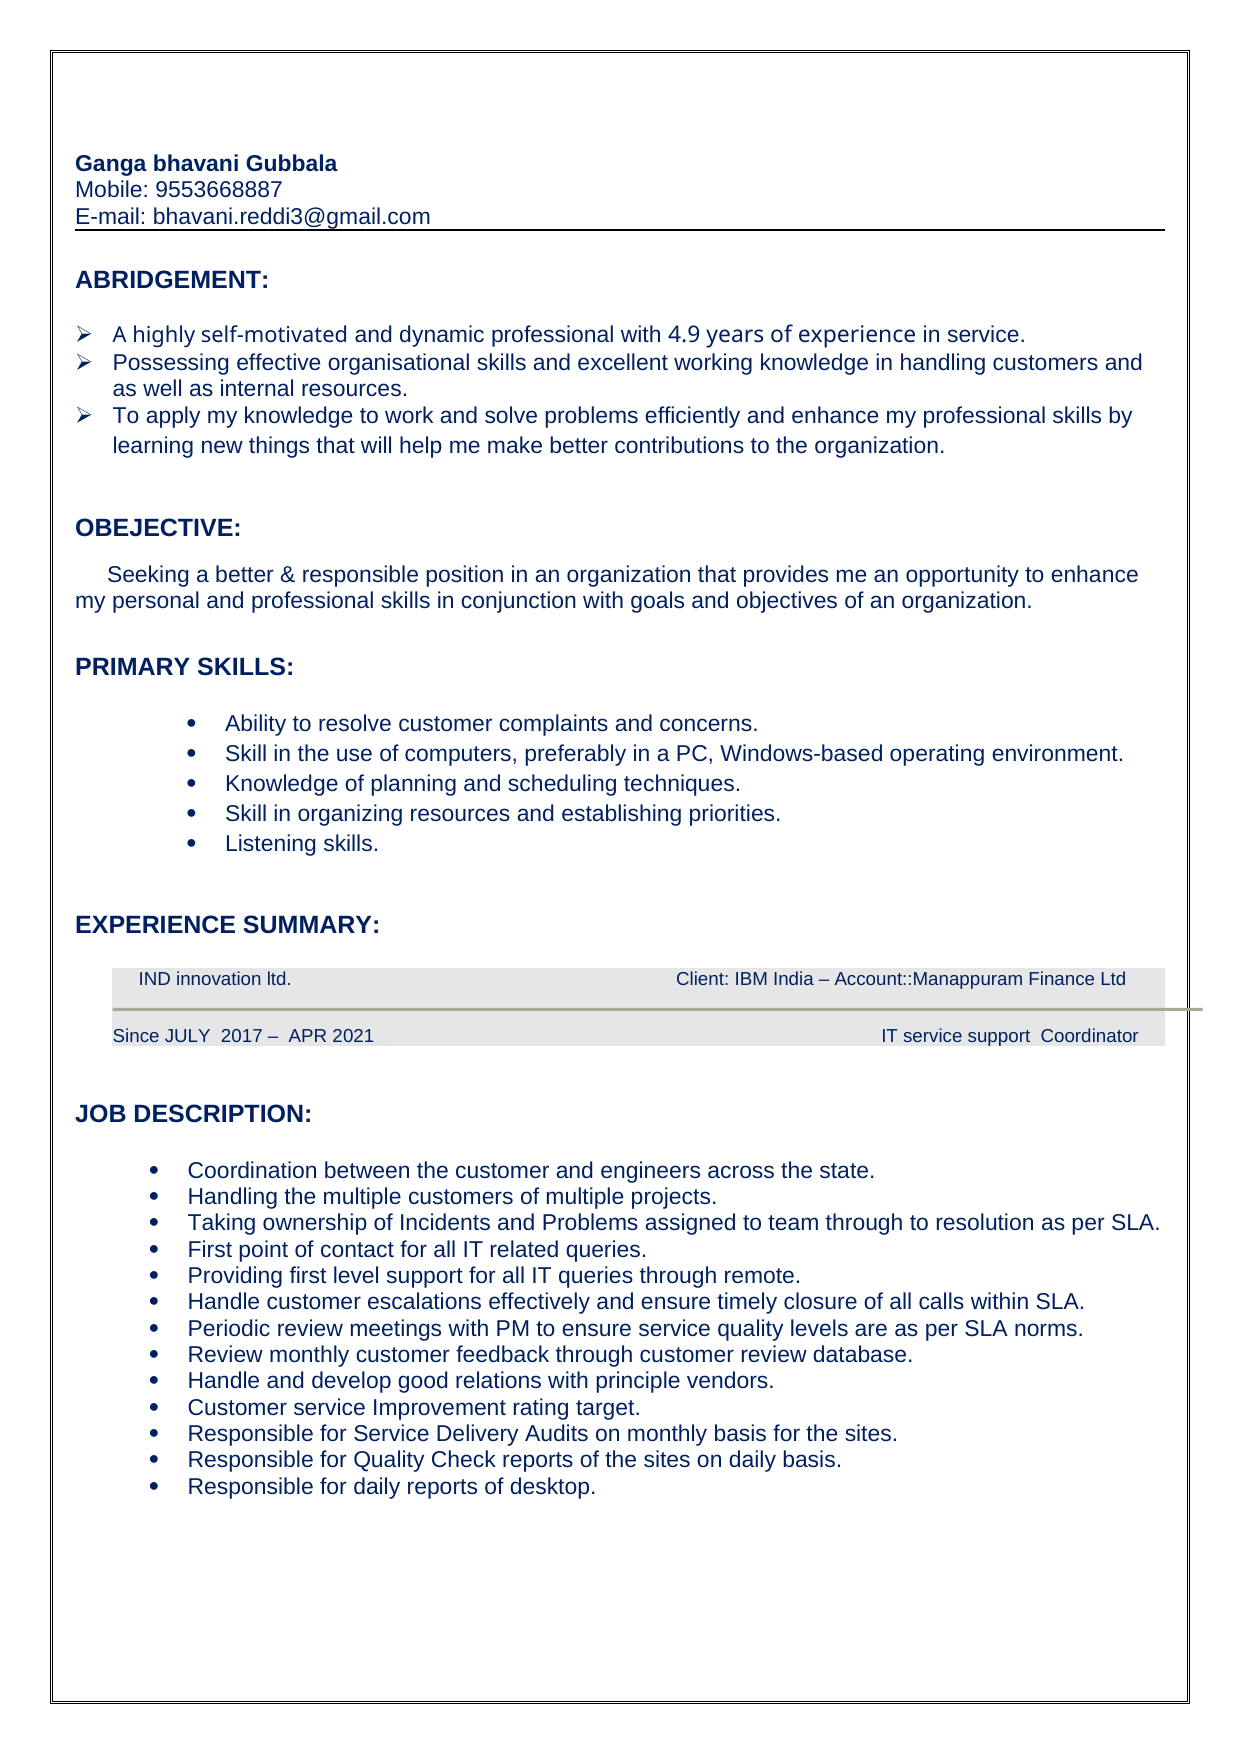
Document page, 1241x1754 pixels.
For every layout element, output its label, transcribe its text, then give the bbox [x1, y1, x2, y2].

list Responsible for Service Delivery Audits on monthly basis for the sites. [150, 1420, 1165, 1446]
list Responsible for daily reports of desktop. [150, 1473, 1165, 1528]
list Knowledge of planning and scheduling techniques. [187, 770, 1165, 796]
list A highly self-motivated and dynamic professional with 4.9 years of experience in service. [75, 318, 1165, 349]
list Skill in the use of computers, preferably in a PC, Windows-based operating environment. [187, 740, 1165, 766]
text Mobile: 9553668887 [75, 176, 1165, 203]
list IND innovation ltd. Client: IBM India – Account::Manappuram Finance Ltd Since JULY 2017 – APR 2021 IT service support Coordinator [112, 968, 1165, 1007]
list Providing first level support for all IT queries through remote. [150, 1262, 1165, 1288]
list Handle customer escalations effectively and ensure timely closure of all calls within SLA. [150, 1288, 1165, 1315]
list First point of contact for all IT related queries. [150, 1236, 1165, 1262]
text JOB DESCRIPTION: [75, 1099, 1165, 1128]
list Possessing effective organisational skills and excellent working knowledge in handling customers and as well as internal resources. [75, 349, 1165, 402]
list Handle and develop good relations with principle vendors. [150, 1367, 1165, 1394]
text E-mail: bhavani.reddi3@gmail.com [75, 203, 1165, 229]
list To apply my knowledge to work and solve problems efficiently and enhance my professional skills by learning new things that will help me make better contributions to the organization. [75, 402, 1165, 458]
text EXPERIENCE SUMMARY: [75, 910, 1165, 939]
list Ability to resolve customer complaints and concerns. [187, 709, 1165, 736]
text PRIMARY SKILLS: [75, 652, 1165, 681]
list IND innovation ltd. Client: IBM India – Account::Manappuram Finance Ltd Since JULY 2017 – APR 2021 IT service support Coordinator [112, 1011, 1165, 1046]
text OBEJECTIVE: [75, 513, 1165, 542]
list Listening skills. [187, 830, 1165, 857]
subtitle Ganga bhavani Gubbala [75, 150, 1165, 176]
list Responsible for Quality Check reports of the sites on daily basis. [150, 1446, 1165, 1473]
list Customer service Improvement rating target. [150, 1394, 1165, 1420]
text ABRIDGEMENT: [75, 265, 1165, 294]
list Taking ownership of Incidents and Problems assigned to team through to resolution as per SLA. [150, 1209, 1165, 1236]
text Seeking a better & responsible position in an organization that provides me an opportunity to enhance my personal and professional skills in conjunction with goals and objectives of an organization. [75, 561, 1165, 614]
list Review monthly customer feedback through customer review database. [150, 1341, 1165, 1367]
list Coordination between the customer and engineers across the state. [150, 1157, 1165, 1183]
list Handling the multiple customers of multiple projects. [150, 1183, 1165, 1209]
list Periodic review meetings with PM to ensure service quality levels are as per SLA norms. [150, 1315, 1165, 1341]
list Skill in organizing resources and establishing priorities. [187, 800, 1165, 827]
